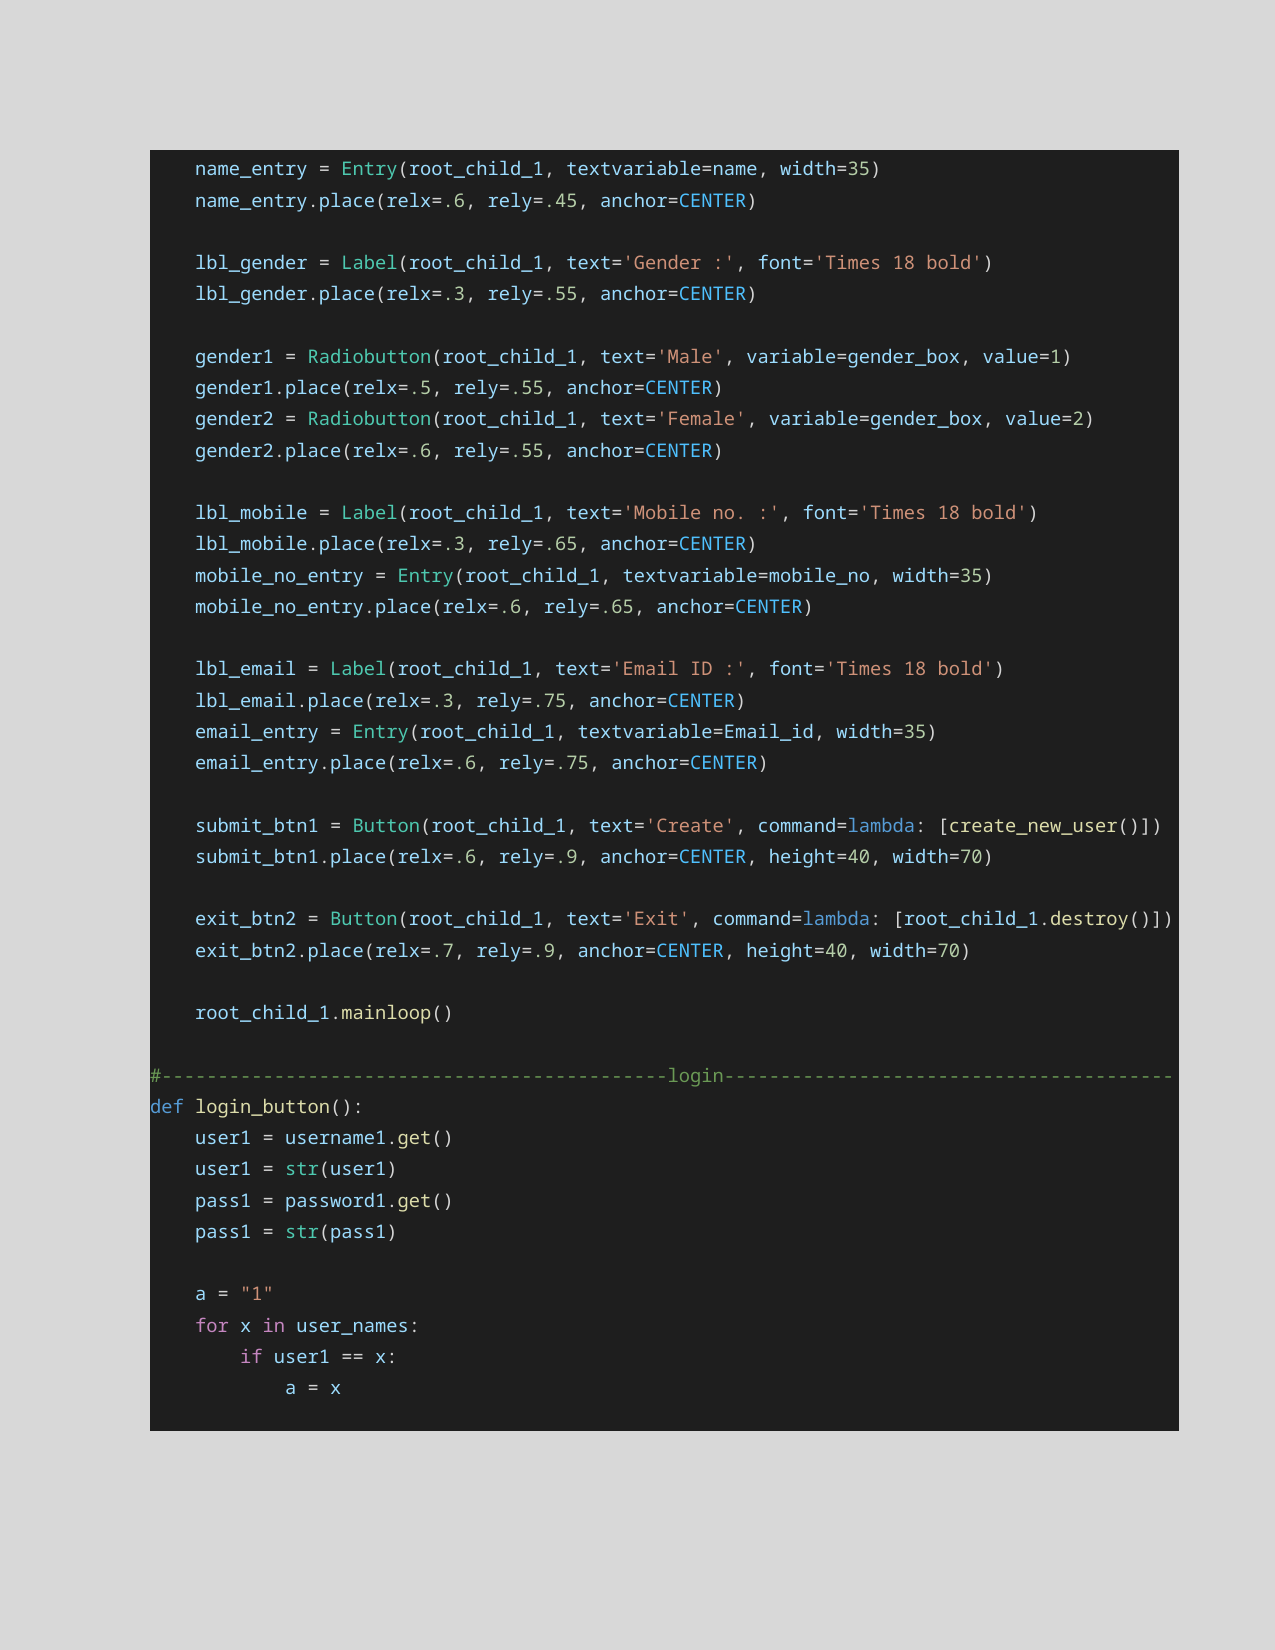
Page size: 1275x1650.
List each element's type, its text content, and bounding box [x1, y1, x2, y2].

text name_entry.place(relx=.6, rely=.45, anchor=CENTER) [150, 181, 1179, 212]
text #---------------------------------------------login---------------------------------------- [150, 1056, 1179, 1087]
text gender1 = Radiobutton(root_child_1, text='Male', variable=gender_box, value=1) [150, 337, 1179, 369]
text pass1 = password1.get() [150, 1181, 1179, 1212]
text a = x [150, 1369, 1179, 1400]
text for x in user_names: [150, 1306, 1179, 1337]
text lbl_mobile.place(relx=.3, rely=.65, anchor=CENTER) [150, 525, 1179, 556]
text mobile_no_entry = Entry(root_child_1, textvariable=mobile_no, width=35) [150, 556, 1179, 587]
text lbl_mobile = Label(root_child_1, text='Mobile no. :', font='Times 18 bold') [150, 494, 1179, 525]
text exit_btn2.place(relx=.7, rely=.9, anchor=CENTER, height=40, width=70) [150, 931, 1179, 962]
text a = "1" [150, 1275, 1179, 1306]
text gender2.place(relx=.6, rely=.55, anchor=CENTER) [150, 431, 1179, 462]
text submit_btn1.place(relx=.6, rely=.9, anchor=CENTER, height=40, width=70) [150, 837, 1179, 869]
text lbl_gender.place(relx=.3, rely=.55, anchor=CENTER) [150, 275, 1179, 306]
text gender2 = Radiobutton(root_child_1, text='Female', variable=gender_box, value=2) [150, 400, 1179, 431]
text lbl_gender = Label(root_child_1, text='Gender :', font='Times 18 bold') [150, 244, 1179, 275]
text mobile_no_entry.place(relx=.6, rely=.65, anchor=CENTER) [150, 587, 1179, 619]
text def login_button(): [150, 1087, 1179, 1119]
text lbl_email.place(relx=.3, rely=.75, anchor=CENTER) [150, 681, 1179, 712]
text user1 = str(user1) [150, 1150, 1179, 1181]
text if user1 == x: [150, 1337, 1179, 1369]
text lbl_email = Label(root_child_1, text='Email ID :', font='Times 18 bold') [150, 650, 1179, 681]
text exit_btn2 = Button(root_child_1, text='Exit', command=lambda: [root_child_1.destroy()]) [150, 900, 1179, 931]
text root_child_1.mainloop() [150, 994, 1179, 1025]
text email_entry.place(relx=.6, rely=.75, anchor=CENTER) [150, 744, 1179, 775]
text user1 = username1.get() [150, 1119, 1179, 1150]
text name_entry = Entry(root_child_1, textvariable=name, width=35) [150, 150, 1179, 181]
text gender1.place(relx=.5, rely=.55, anchor=CENTER) [150, 369, 1179, 400]
text email_entry = Entry(root_child_1, textvariable=Email_id, width=35) [150, 712, 1179, 744]
text pass1 = str(pass1) [150, 1212, 1179, 1244]
text submit_btn1 = Button(root_child_1, text='Create', command=lambda: [create_new_user()]) [150, 806, 1179, 837]
